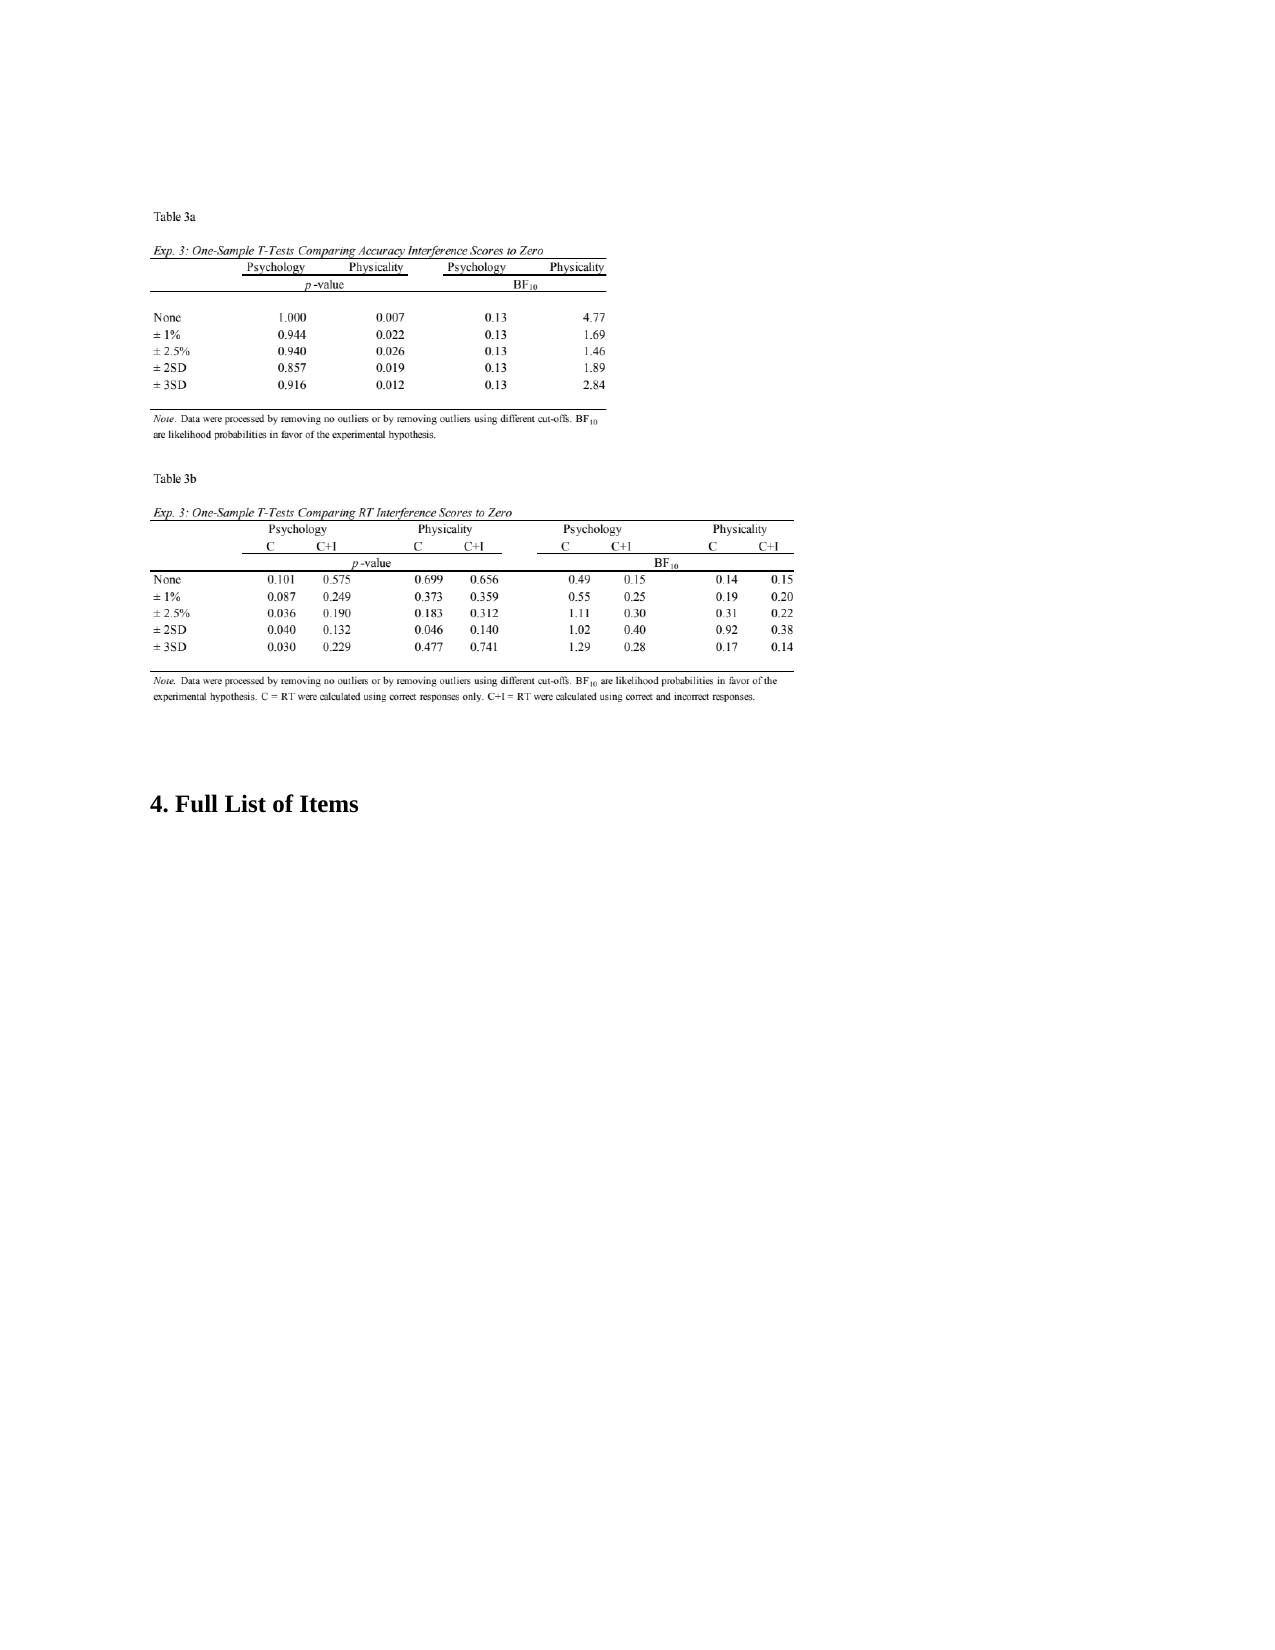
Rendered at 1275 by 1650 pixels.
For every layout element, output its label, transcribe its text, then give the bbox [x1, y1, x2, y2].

text 4. Full List of Items [150, 789, 1125, 818]
